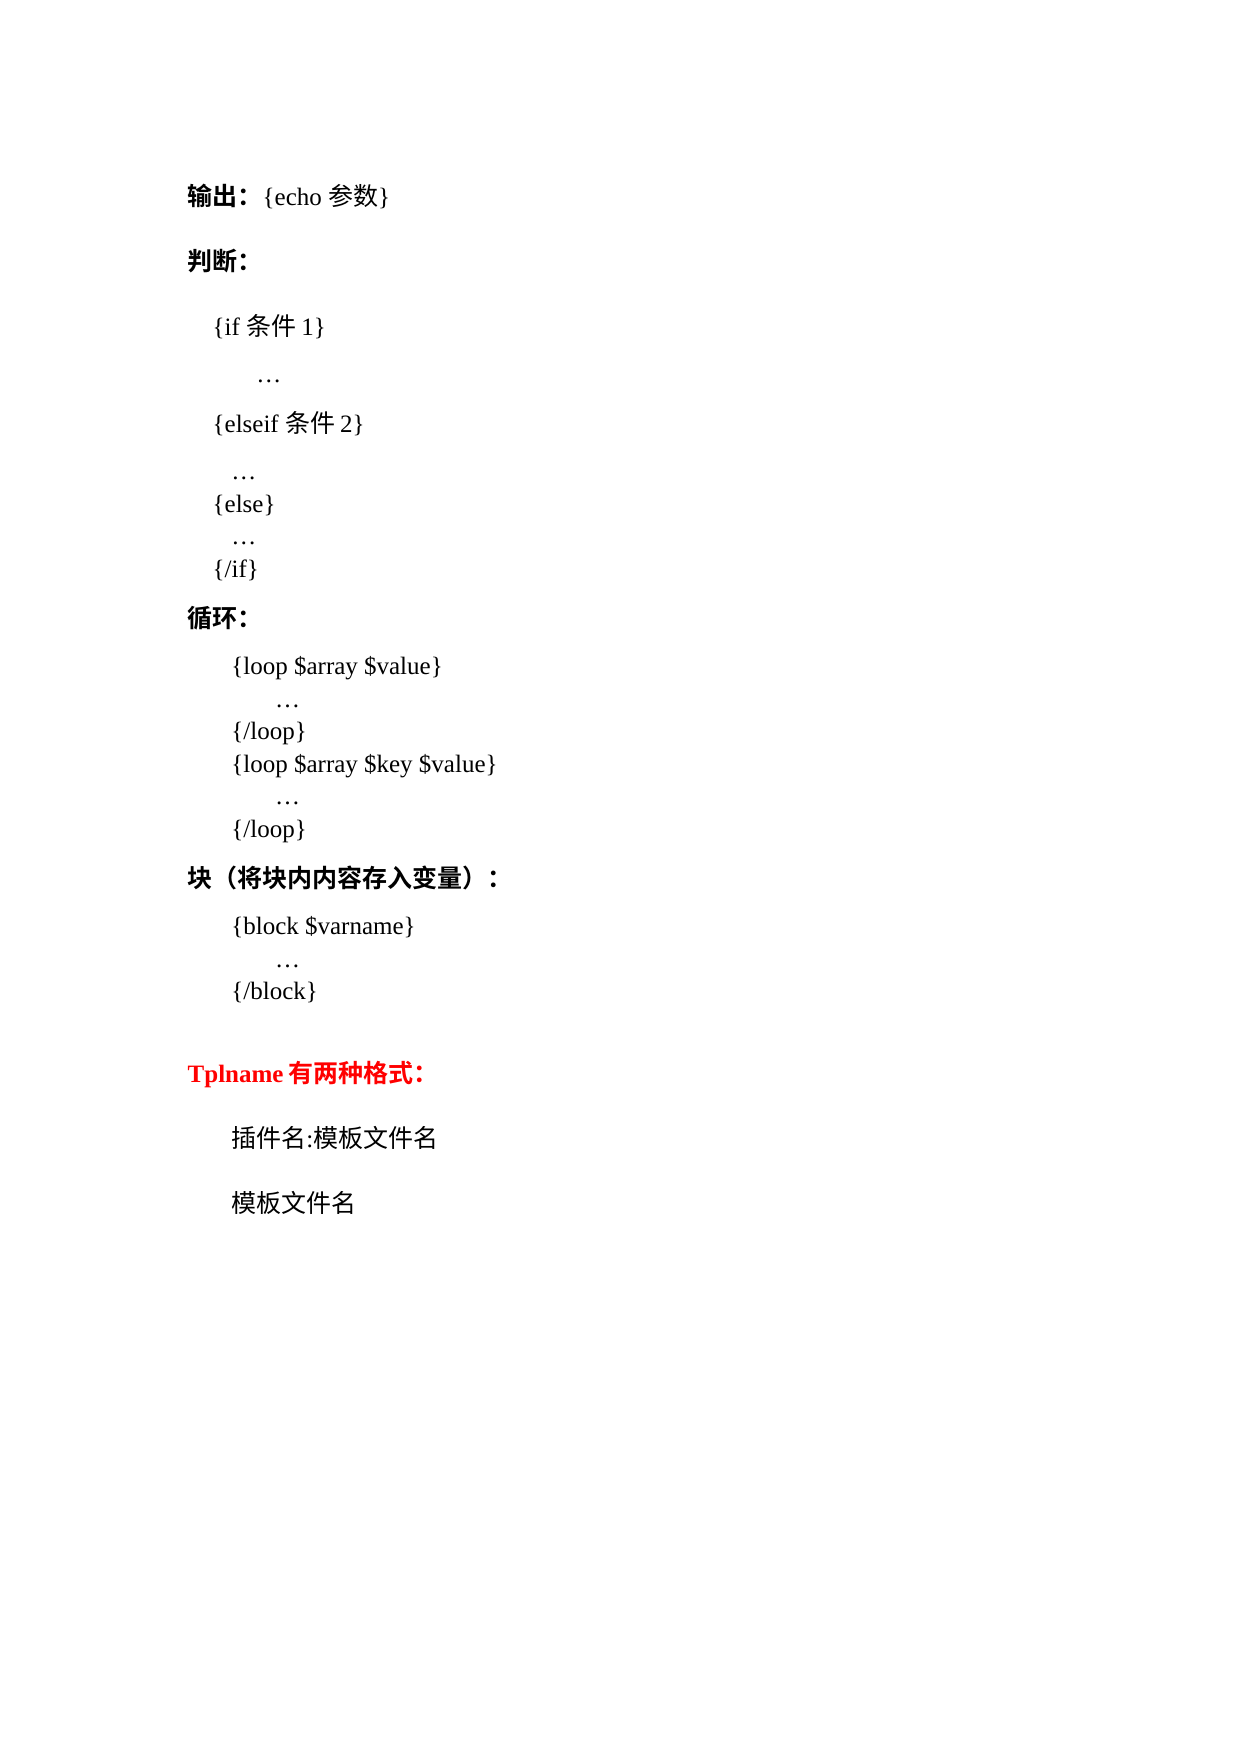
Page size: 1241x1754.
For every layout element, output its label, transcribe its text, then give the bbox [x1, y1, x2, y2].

text … [212, 454, 1053, 487]
text … [187, 682, 1053, 714]
text 模板文件名 [187, 1169, 1053, 1234]
text {/loop} [187, 714, 1053, 747]
text … [187, 779, 1053, 812]
text 插件名:模板文件名 [187, 1104, 1053, 1169]
text Tplname有两种格式： [187, 1039, 1053, 1104]
text 判断： [187, 227, 1053, 292]
text {/block} [187, 974, 1053, 1007]
text {else} [212, 487, 1053, 519]
text {/if} [212, 552, 1053, 584]
text 循环： [187, 584, 1053, 649]
text {loop $array $key $value} [187, 747, 1053, 779]
text {if 条件1} [212, 292, 1053, 357]
text {loop $array $value} [187, 649, 1053, 682]
text … [212, 357, 1053, 389]
text {/loop} [187, 812, 1053, 844]
text 输出：{echo 参数} [187, 162, 1053, 227]
text {block $varname} [187, 909, 1053, 942]
text … [212, 519, 1053, 552]
text {elseif 条件2} [212, 389, 1053, 454]
text … [187, 942, 1053, 974]
text 块（将块内内容存入变量）： [187, 844, 1053, 909]
